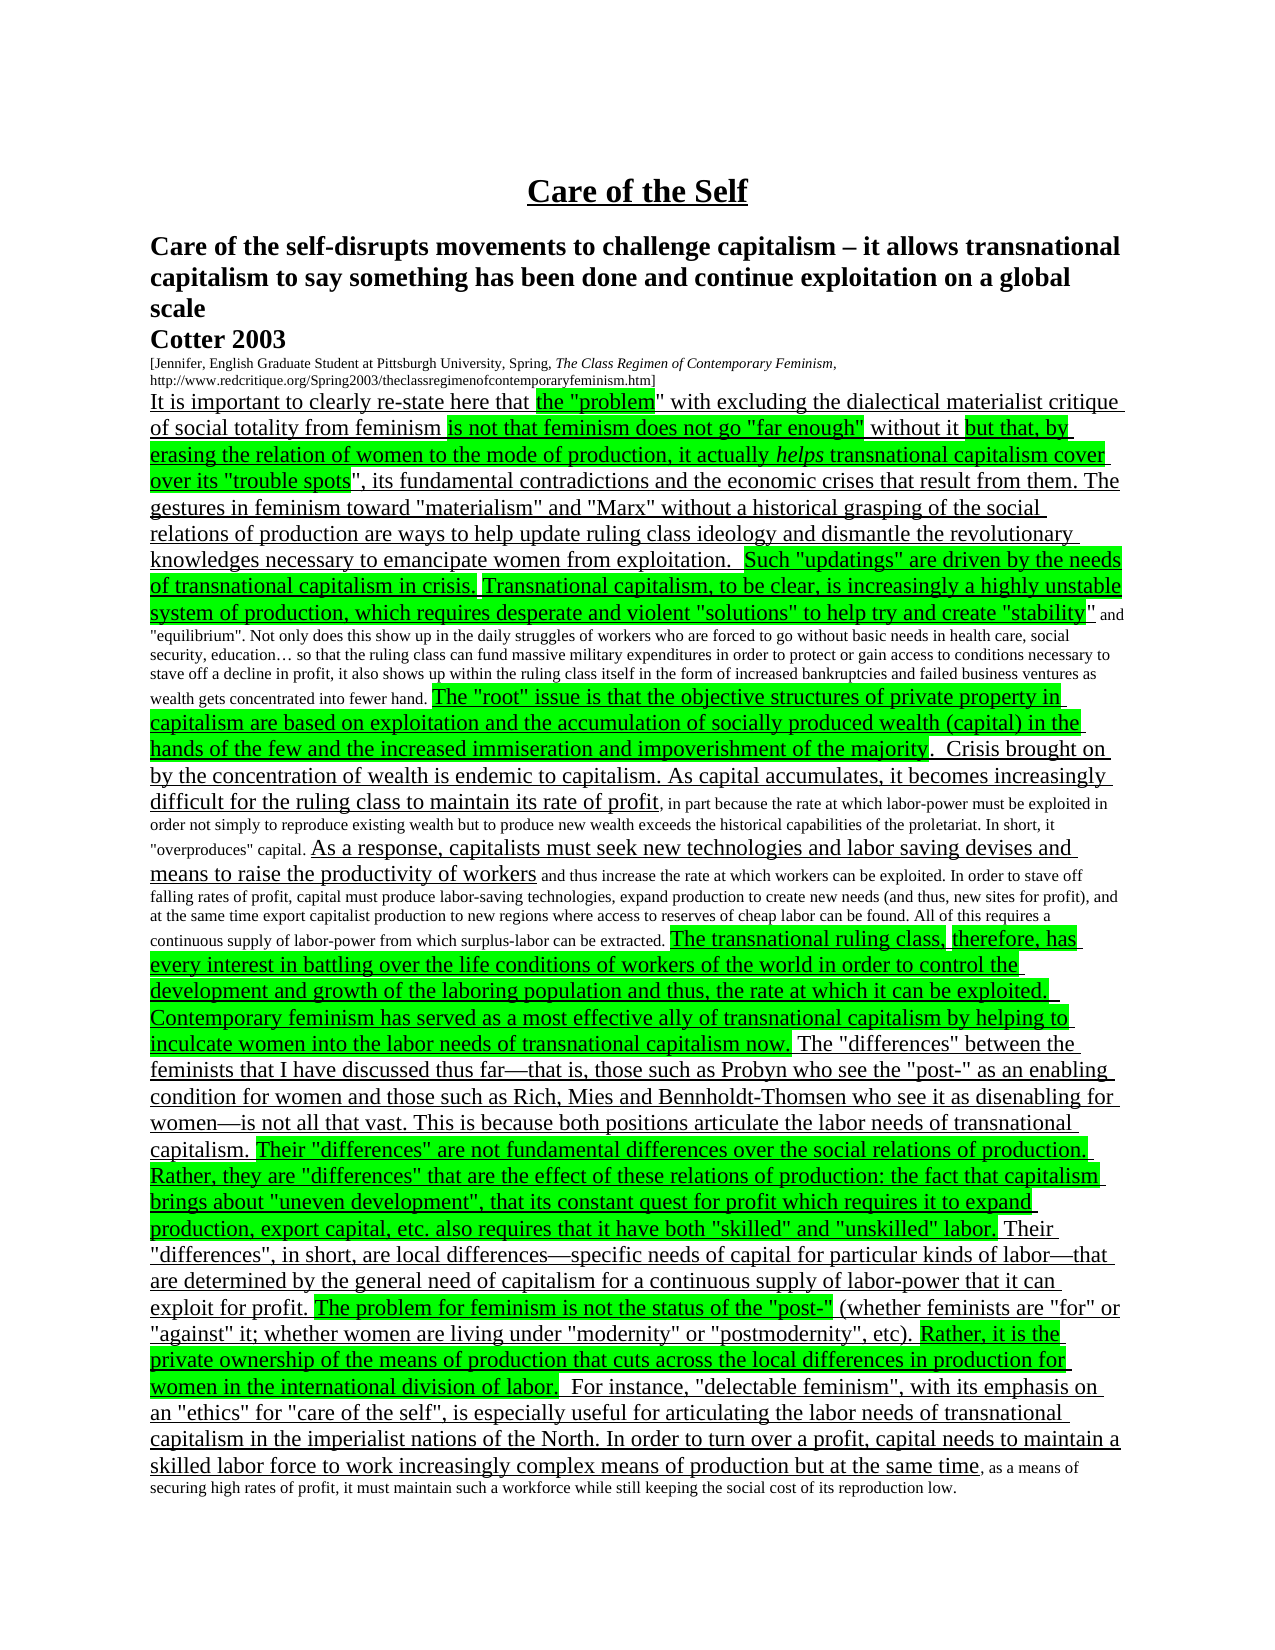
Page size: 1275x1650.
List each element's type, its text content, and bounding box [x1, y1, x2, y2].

subtitle Care of the Self [150, 171, 1125, 209]
subtitle Care of the self-disrupts movements to challenge capitalism – it allows transnational capitalism to say something has been done and continue exploitation on a global scale [150, 230, 1125, 323]
text Cotter 2003 [150, 323, 1125, 354]
text [Jennifer, English Graduate Student at Pittsburgh University, Spring, The Class Regimen of Contemporary Feminism, http://www.redcritique.org/Spring2003/theclassregimenofcontemporaryfeminism.htm] [150, 354, 1125, 388]
text It is important to clearly re-state here that the "problem" with excluding the dialectical materialist critique of social totality from feminism is not that feminism does not go "far enough" without it but that, by erasing the relation of women to the mode of production, it actually helps transnational capitalism cover over its "trouble spots", its fundamental contradictions and the economic crises that result from them. The gestures in feminism toward "materialism" and "Marx" without a historical grasping of the social relations of production are ways to help update ruling class ideology and dismantle the revolutionary knowledges necessary to emancipate women from exploitation. Such "updatings" are driven by the needs of transnational capitalism in crisis. Transnational capitalism, to be clear, is increasingly a highly unstable system of production, which requires desperate and violent "solutions" to help try and create "stability" and "equilibrium". Not only does this show up in the daily struggles of workers who are forced to go without basic needs in health care, social security, education… so that the ruling class can fund massive military expenditures in order to protect or gain access to conditions necessary to stave off a decline in profit, it also shows up within the ruling class itself in the form of increased bankruptcies and failed business ventures as wealth gets concentrated into fewer hand. The "root" issue is that the objective structures of private property in capitalism are based on exploitation and the accumulation of socially produced wealth (capital) in the hands of the few and the increased immiseration and impoverishment of the majority. Crisis brought on by the concentration of wealth is endemic to capitalism. As capital accumulates, it becomes increasingly difficult for the ruling class to maintain its rate of profit, in part because the rate at which labor-power must be exploited in order not simply to reproduce existing wealth but to produce new wealth exceeds the historical capabilities of the proletariat. In short, it "overproduces" capital. As a response, capitalists must seek new technologies and labor saving devises and means to raise the productivity of workers and thus increase the rate at which workers can be exploited. In order to stave off falling rates of profit, capital must produce labor-saving technologies, expand production to create new needs (and thus, new sites for profit), and at the same time export capitalist production to new regions where access to reserves of cheap labor can be found. All of this requires a continuous supply of labor-power from which surplus-labor can be extracted. The transnational ruling class, therefore, has every interest in battling over the life conditions of workers of the world in order to control the development and growth of the laboring population and thus, the rate at which it can be exploited. Contemporary feminism has served as a most effective ally of transnational capitalism by helping to inculcate women into the labor needs of transnational capitalism now. The "differences" between the feminists that I have discussed thus far—that is, those such as Probyn who see the "post-" as an enabling condition for women and those such as Rich, Mies and Bennholdt-Thomsen who see it as disenabling for women—is not all that vast. This is because both positions articulate the labor needs of transnational capitalism. Their "differences" are not fundamental differences over the social relations of production. Rather, they are "differences" that are the effect of these relations of production: the fact that capitalism brings about "uneven development", that its constant quest for profit which requires it to expand production, export capital, etc. also requires that it have both "skilled" and "unskilled" labor. Their "differences", in short, are local differences—specific needs of capital for particular kinds of labor—that are determined by the general need of capitalism for a continuous supply of labor-power that it can exploit for profit. The problem for feminism is not the status of the "post-" (whether feminists are "for" or "against" it; whether women are living under "modernity" or "postmodernity", etc). Rather, it is the private ownership of the means of production that cuts across the local differences in production for women in the international division of labor. For instance, "delectable feminism", with its emphasis on an "ethics" for "care of the self", is especially useful for articulating the labor needs of transnational capitalism in the imperialist nations of the North. In order to turn over a profit, capital needs to maintain a skilled labor force to work increasingly complex means of production but at the same time, as a means of securing high rates of profit, it must maintain such a workforce while still keeping the social cost of its reproduction low. [150, 412, 1125, 1497]
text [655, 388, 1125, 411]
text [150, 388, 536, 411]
